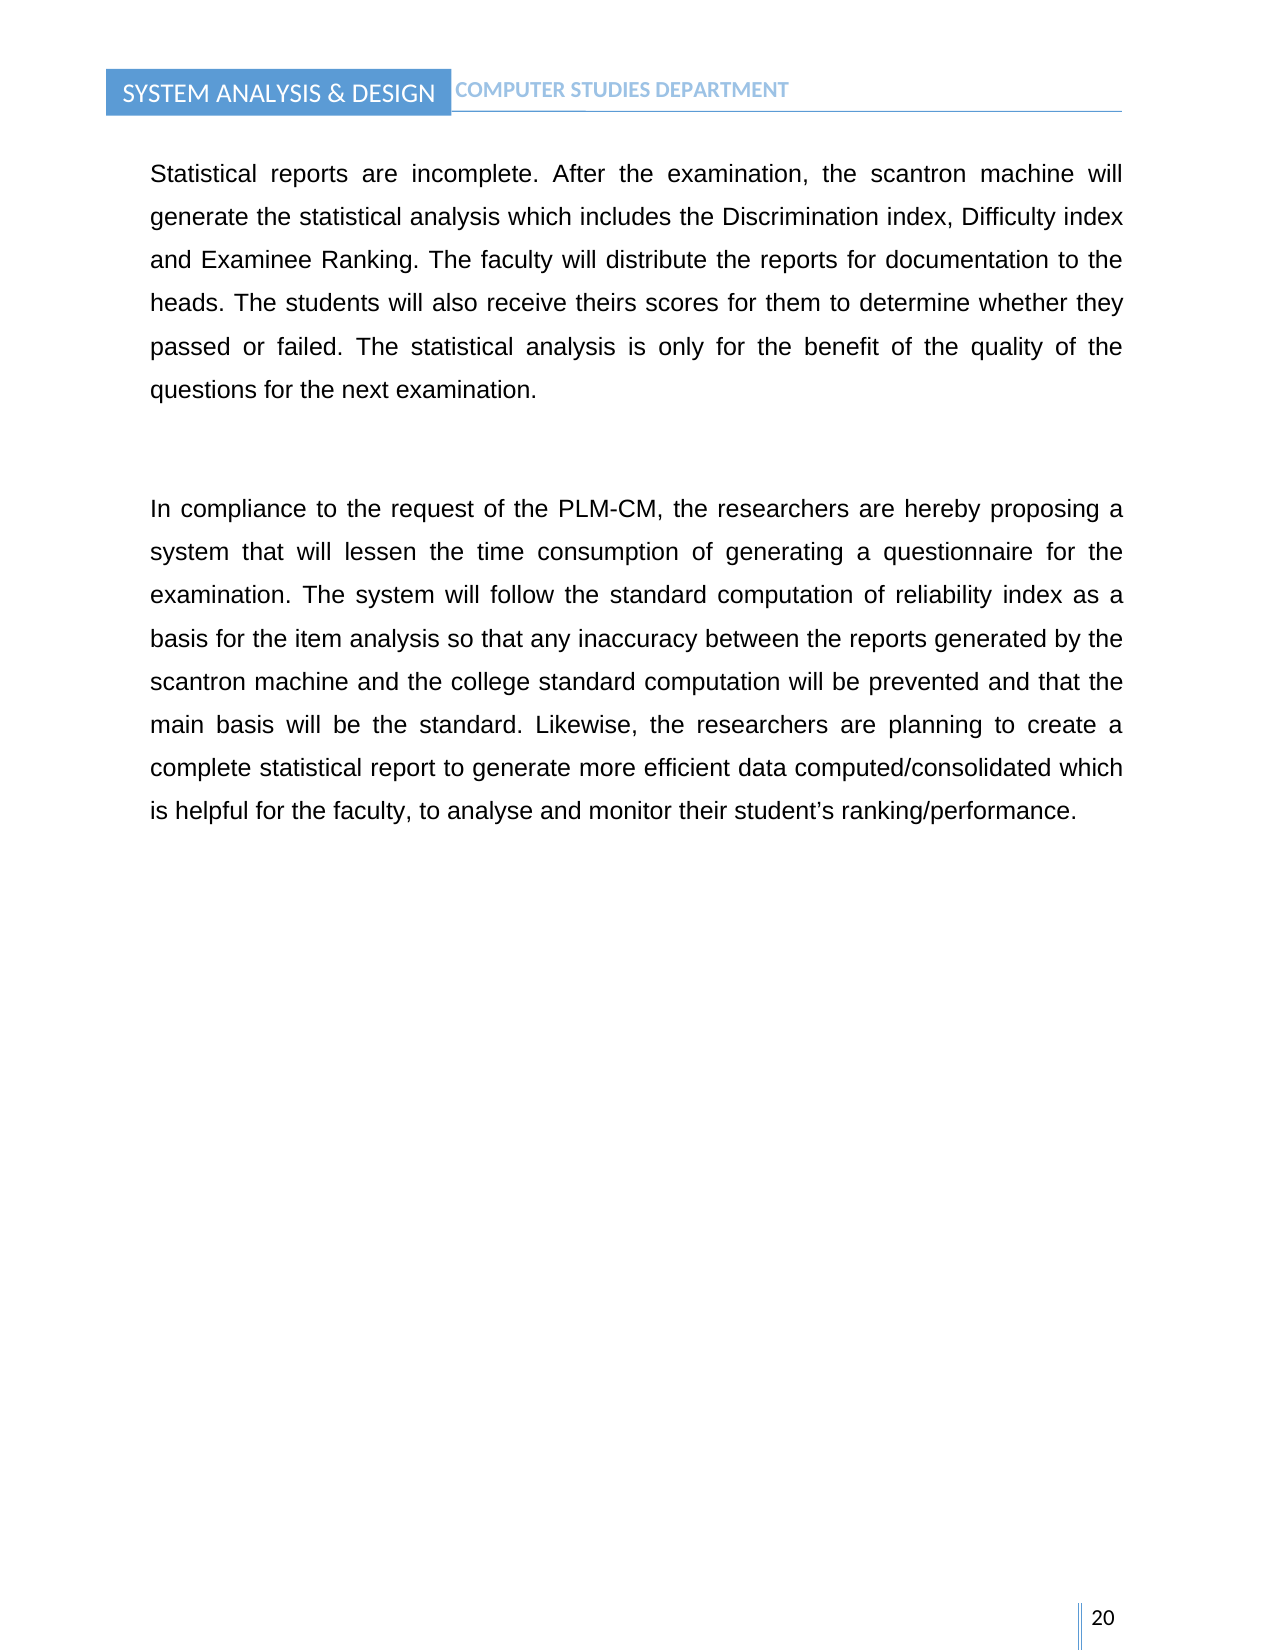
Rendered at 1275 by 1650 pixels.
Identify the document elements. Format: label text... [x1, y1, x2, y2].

text Statistical reports are incomplete. After the examination, the scantron machine will generate the statistical analysis which includes the Discrimination index, Difficulty index and Examinee Ranking. The faculty will distribute the reports for documentation to the heads. The students will also receive theirs scores for them to determine whether they passed or failed. The statistical analysis is only for the benefit of the quality of the questions for the next examination. [150, 159, 1125, 403]
text In compliance to the request of the PLM-CM, the researchers are hereby proposing a system that will lessen the time consumption of generating a questionnaire for the examination. The system will follow the standard computation of reliability index as a basis for the item analysis so that any inaccuracy between the reports generated by the scantron machine and the college standard computation will be prevented and that the main basis will be the standard. Likewise, the researchers are planning to create a complete statistical report to generate more efficient data computed/consolidated which is helpful for the faculty, to analyse and monitor their student’s ranking/performance. [150, 494, 1125, 825]
